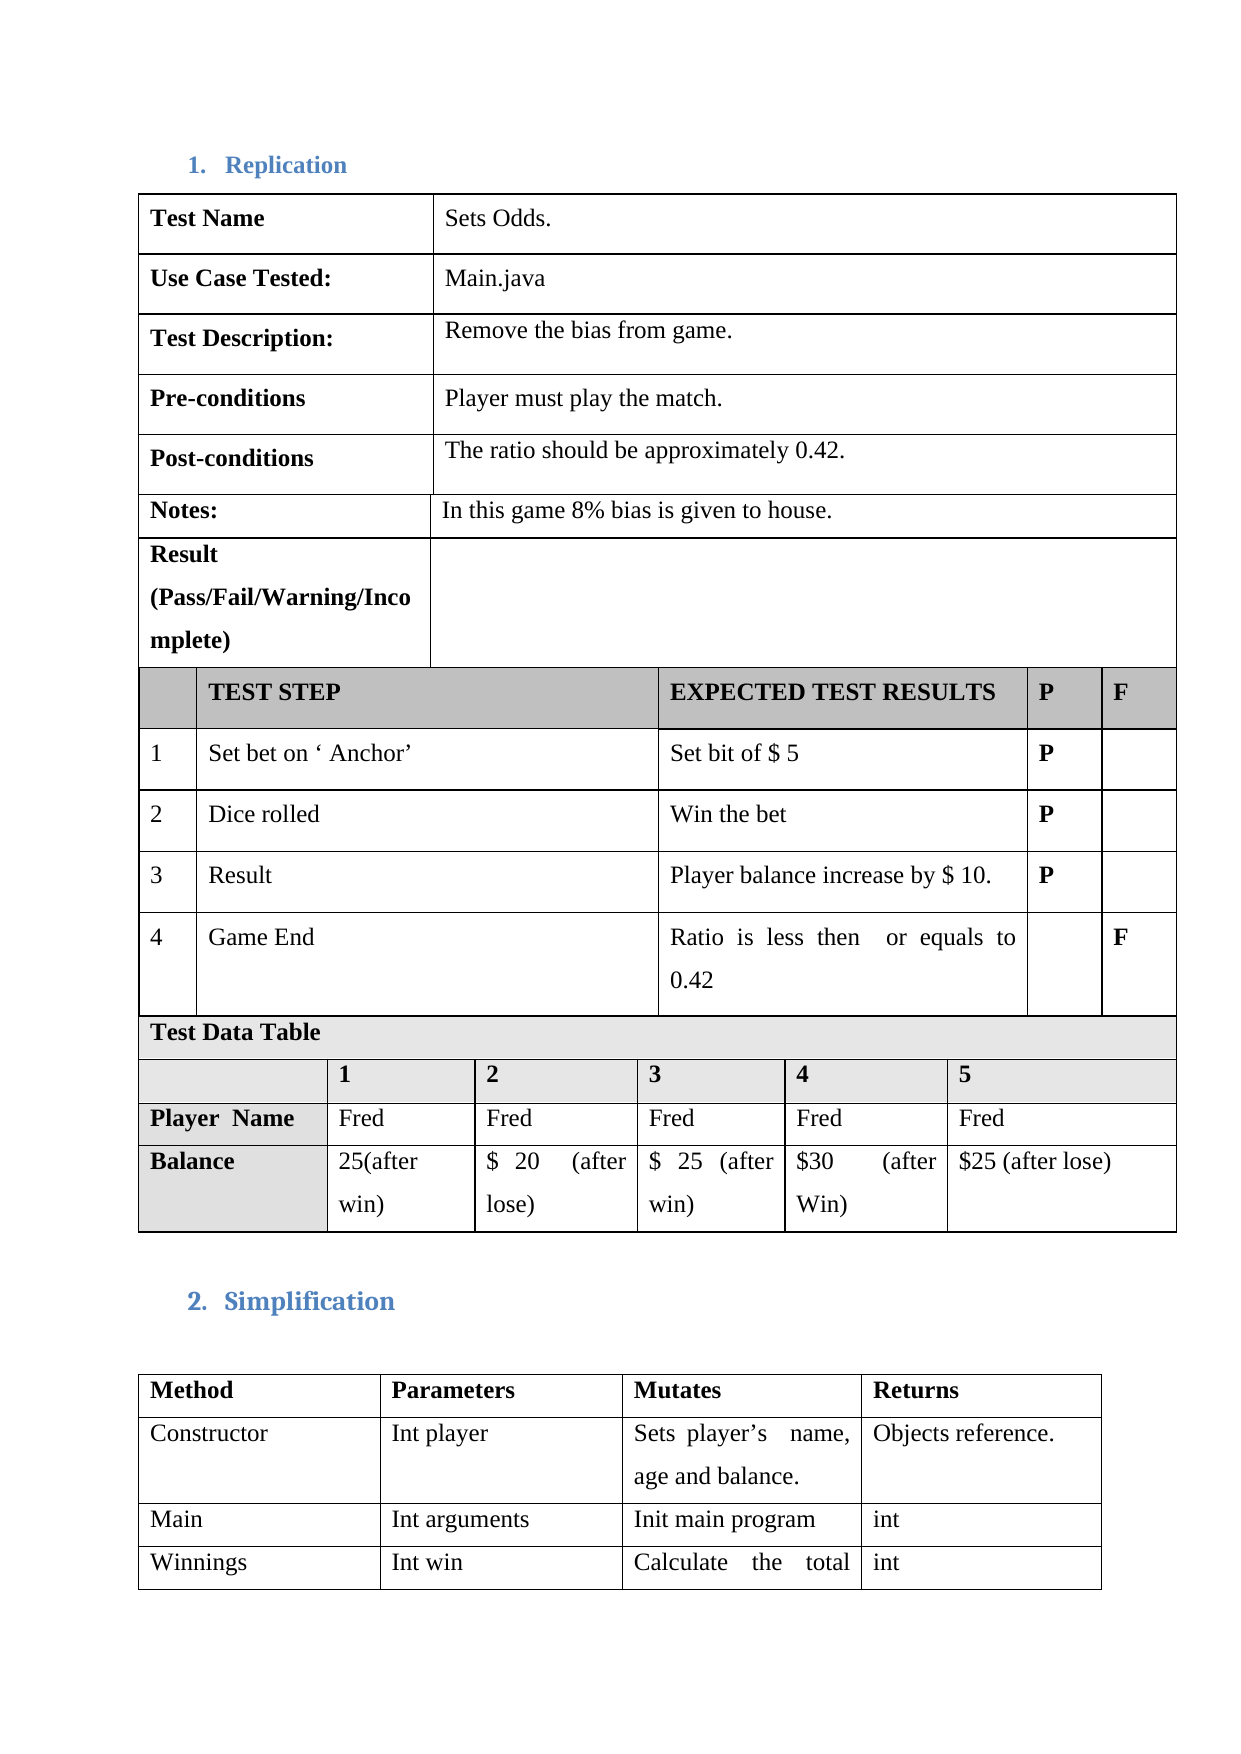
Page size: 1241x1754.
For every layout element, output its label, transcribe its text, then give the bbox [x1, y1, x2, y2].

table_header Returns [862, 1375, 1101, 1417]
table_cell 4 [140, 913, 196, 1015]
table_cell Balance [139, 1146, 327, 1231]
table_cell Win the bet [659, 791, 1027, 851]
subtitle Simplification [187, 1286, 1090, 1317]
table_cell Set bet on ‘ Anchor’ [197, 729, 658, 789]
table_cell P [1028, 668, 1101, 728]
table_cell Fred [786, 1104, 947, 1145]
table_cell Main [139, 1504, 380, 1546]
table_cell 1 [328, 1060, 474, 1102]
table_cell F [1103, 913, 1176, 1015]
table_cell Objects reference. [862, 1418, 1101, 1503]
table_cell The ratio should be approximately 0.42. [434, 435, 1176, 494]
table_cell [1103, 852, 1176, 912]
table_cell [1028, 913, 1101, 1015]
table_cell Dice rolled [197, 791, 658, 851]
table_header Sets Odds. [434, 195, 1176, 253]
table_cell [1103, 791, 1176, 851]
table_cell 3 [638, 1060, 784, 1102]
table_cell $30 (after Win) [786, 1146, 947, 1231]
table_cell Notes: [139, 495, 430, 537]
table_cell 25(after win) [328, 1146, 474, 1231]
subtitle Replication [187, 150, 1090, 179]
table_cell Int win [381, 1547, 622, 1589]
table_cell Pre-conditions [139, 375, 433, 433]
table_cell EXPECTED TEST RESULTS [659, 668, 1027, 728]
table_cell P [1028, 791, 1101, 851]
table_cell Sets player’s name, age and balance. [623, 1418, 861, 1503]
table_cell $ 20 (after lose) [476, 1146, 637, 1231]
table_header Test Name [139, 195, 433, 253]
table_cell $25 (after lose) [948, 1146, 1176, 1231]
table_cell Result (Pass/Fail/Warning/Incomplete) [139, 539, 430, 667]
table_cell Result [197, 852, 658, 912]
table_cell P [1028, 730, 1101, 789]
table_header Mutates [623, 1375, 861, 1417]
table_cell 4 [786, 1060, 947, 1102]
table_cell Use Case Tested: [139, 255, 433, 313]
table_cell Remove the bias from game. [434, 315, 1176, 373]
table_cell [1103, 730, 1176, 789]
table_cell Test Description: [139, 315, 433, 373]
table_cell Post-conditions [139, 435, 433, 494]
table_cell int [862, 1504, 1101, 1546]
table_cell int [862, 1547, 1101, 1589]
table_cell 2 [476, 1060, 637, 1102]
table_cell Fred [948, 1104, 1176, 1145]
table_cell Init main program [623, 1504, 861, 1546]
table_cell Player balance increase by $ 10. [659, 852, 1027, 912]
table_cell 3 [140, 852, 196, 912]
table_cell 1 [140, 729, 196, 789]
table_cell [140, 668, 196, 728]
table_cell In this game 8% bias is given to house. [431, 495, 1176, 537]
table_cell Fred [638, 1104, 784, 1145]
table_cell 2 [140, 791, 196, 851]
table_cell Winnings [139, 1547, 380, 1589]
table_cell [623, 1547, 861, 1589]
table_cell Constructor [139, 1418, 380, 1503]
table_cell Player must play the match. [434, 375, 1176, 433]
table_cell Fred [328, 1104, 474, 1145]
table_cell F [1103, 668, 1176, 728]
table_cell Main.java [434, 255, 1176, 313]
table_cell Game End [197, 913, 658, 1015]
table_cell 5 [948, 1060, 1176, 1102]
table_header Parameters [381, 1375, 622, 1417]
table_cell Int player [381, 1418, 622, 1503]
table_header Method [139, 1375, 380, 1417]
table_cell Set bit of $ 5 [659, 730, 1027, 789]
table_cell Fred [476, 1104, 637, 1145]
table_cell P [1028, 852, 1101, 912]
table_cell [139, 1060, 327, 1102]
table_cell $ 25 (after win) [638, 1146, 784, 1231]
table_cell [431, 539, 1176, 667]
table_cell Ratio is less then or equals to 0.42 [659, 913, 1027, 1015]
table_cell Player Name [139, 1104, 327, 1145]
table_cell Int arguments [381, 1504, 622, 1546]
table_cell TEST STEP [197, 668, 658, 728]
table_cell Test Data Table [139, 1017, 1176, 1058]
